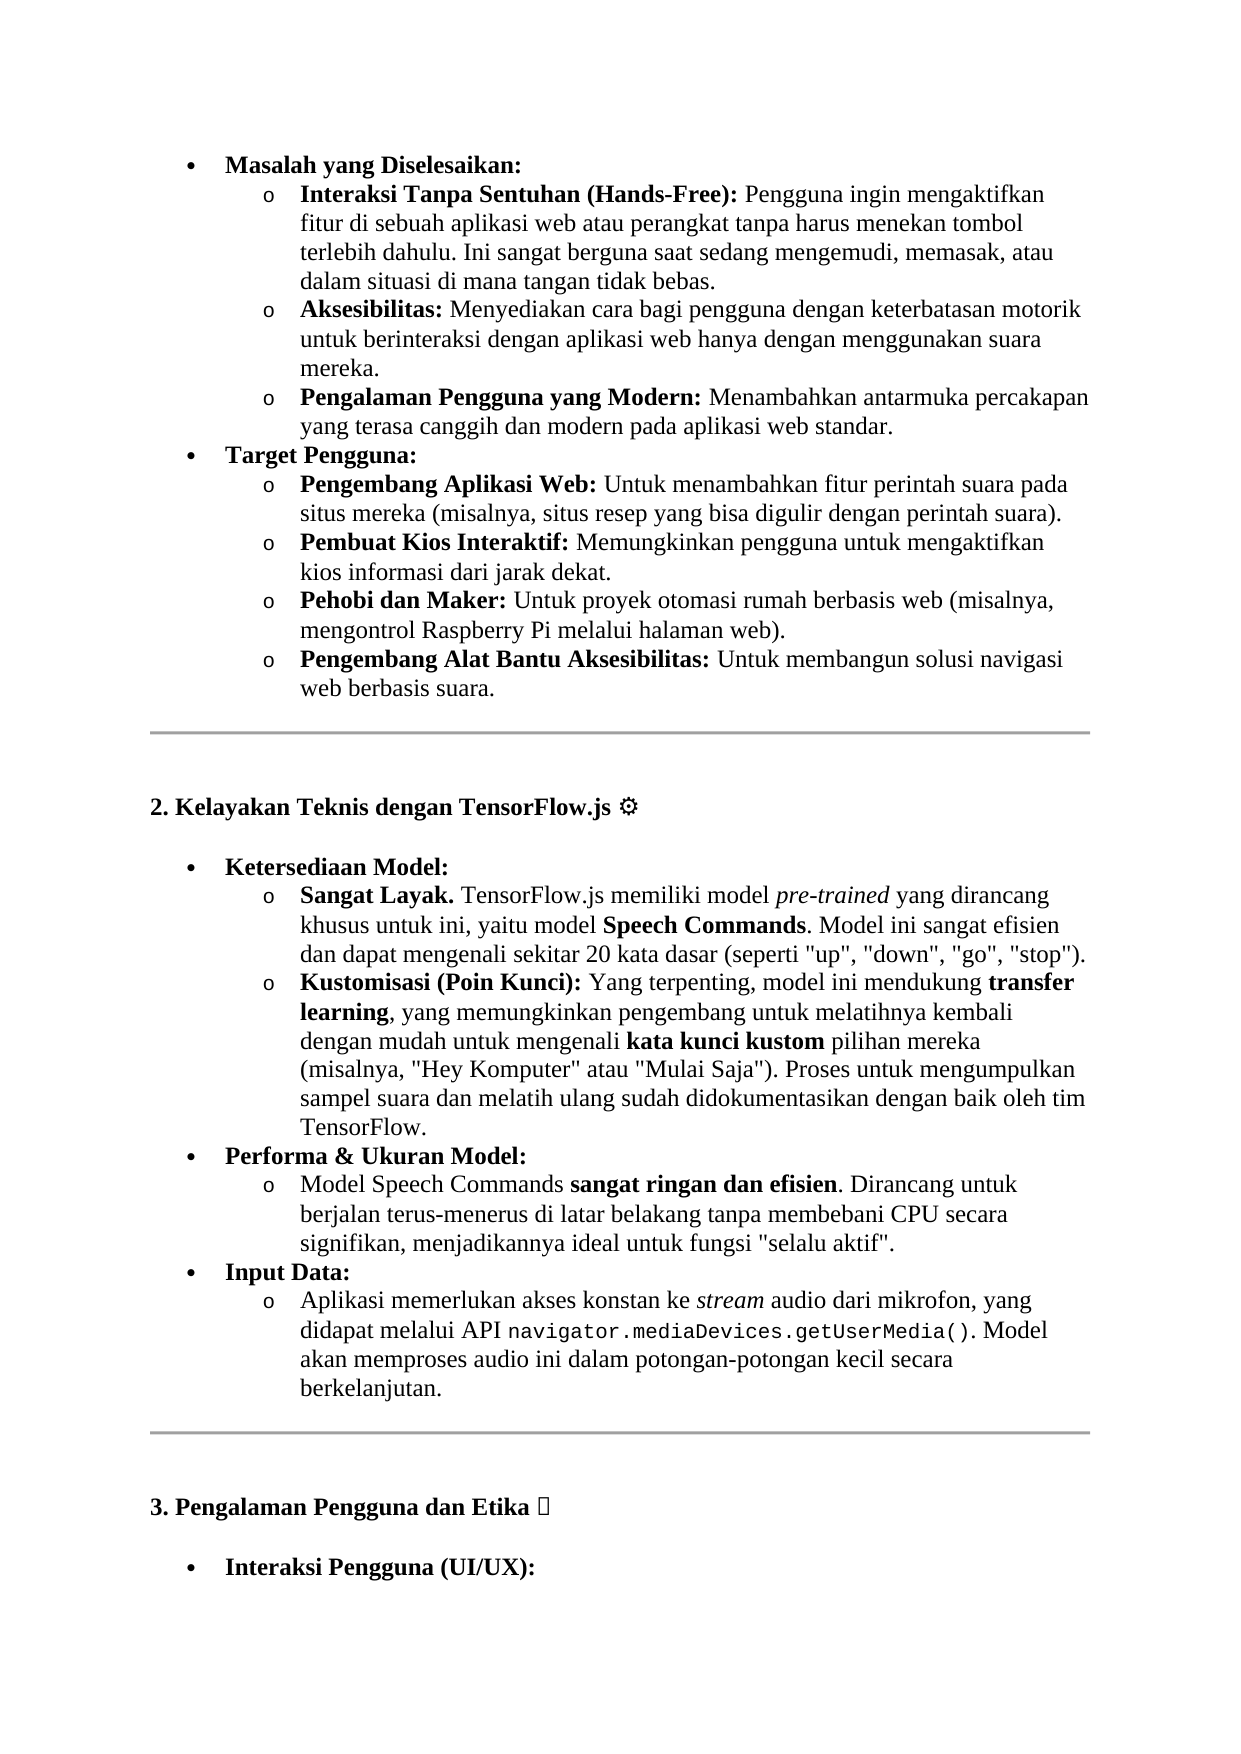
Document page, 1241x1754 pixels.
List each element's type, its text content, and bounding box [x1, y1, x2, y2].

list Model Speech Commands sangat ringan dan efisien. Dirancang untuk berjalan terus-menerus di latar belakang tanpa membebani CPU secara signifikan, menjadikannya ideal untuk fungsi "selalu aktif". [262, 1169, 1090, 1257]
list Pengembang Aplikasi Web: Untuk menambahkan fitur perintah suara pada situs mereka (misalnya, situs resep yang bisa digulir dengan perintah suara). [262, 469, 1090, 527]
list Interaksi Pengguna (UI/UX): [187, 1552, 1090, 1580]
list Sangat Layak. TensorFlow.js memiliki model pre-trained yang dirancang khusus untuk ini, yaitu model Speech Commands. Model ini sangat efisien dan dapat mengenali sekitar 20 kata dasar (seperti "up", "down", "go", "stop"). [262, 880, 1090, 967]
list Masalah yang Diselesaikan: [187, 150, 1090, 179]
list Pembuat Kios Interaktif: Memungkinkan pengguna untuk mengaktifkan kios informasi dari jarak dekat. [262, 527, 1090, 585]
list Interaksi Tanpa Sentuhan (Hands-Free): Pengguna ingin mengaktifkan fitur di sebuah aplikasi web atau perangkat tanpa harus menekan tombol terlebih dahulu. Ini sangat berguna saat sedang mengemudi, memasak, atau dalam situasi di mana tangan tidak bebas. [262, 179, 1090, 294]
list Performa & Ukuran Model: [187, 1141, 1090, 1169]
list Pengembang Alat Bantu Aksesibilitas: Untuk membangun solusi navigasi web berbasis suara. [262, 644, 1090, 702]
list Aksesibilitas: Menyediakan cara bagi pengguna dengan keterbatasan motorik untuk berinteraksi dengan aplikasi web hanya dengan menggunakan suara mereka. [262, 294, 1090, 382]
list Pengalaman Pengguna yang Modern: Menambahkan antarmuka percakapan yang terasa canggih dan modern pada aplikasi web standar. [262, 382, 1090, 440]
list Pehobi dan Maker: Untuk proyek otomasi rumah berbasis web (misalnya, mengontrol Raspberry Pi melalui halaman web). [262, 585, 1090, 644]
list Aplikasi memerlukan akses konstan ke stream audio dari mikrofon, yang didapat melalui API navigator.mediaDevices.getUserMedia(). Model akan memproses audio ini dalam potongan-potongan kecil secara berkelanjutan. [262, 1285, 1090, 1402]
text 3. Pengalaman Pengguna dan Etika 🤝 [150, 1488, 1090, 1522]
list Ketersediaan Model: [187, 852, 1090, 880]
list Kustomisasi (Poin Kunci): Yang terpenting, model ini mendukung transfer learning, yang memungkinkan pengembang untuk melatihnya kembali dengan mudah untuk mengenali kata kunci kustom pilihan mereka (misalnya, "Hey Komputer" atau "Mulai Saja"). Proses untuk mengumpulkan sampel suara dan melatih ulang sudah didokumentasikan dengan baik oleh tim TensorFlow. [262, 967, 1090, 1141]
text 2. Kelayakan Teknis dengan TensorFlow.js ⚙️ [150, 788, 1090, 822]
list Input Data: [187, 1257, 1090, 1285]
list Target Pengguna: [187, 440, 1090, 469]
